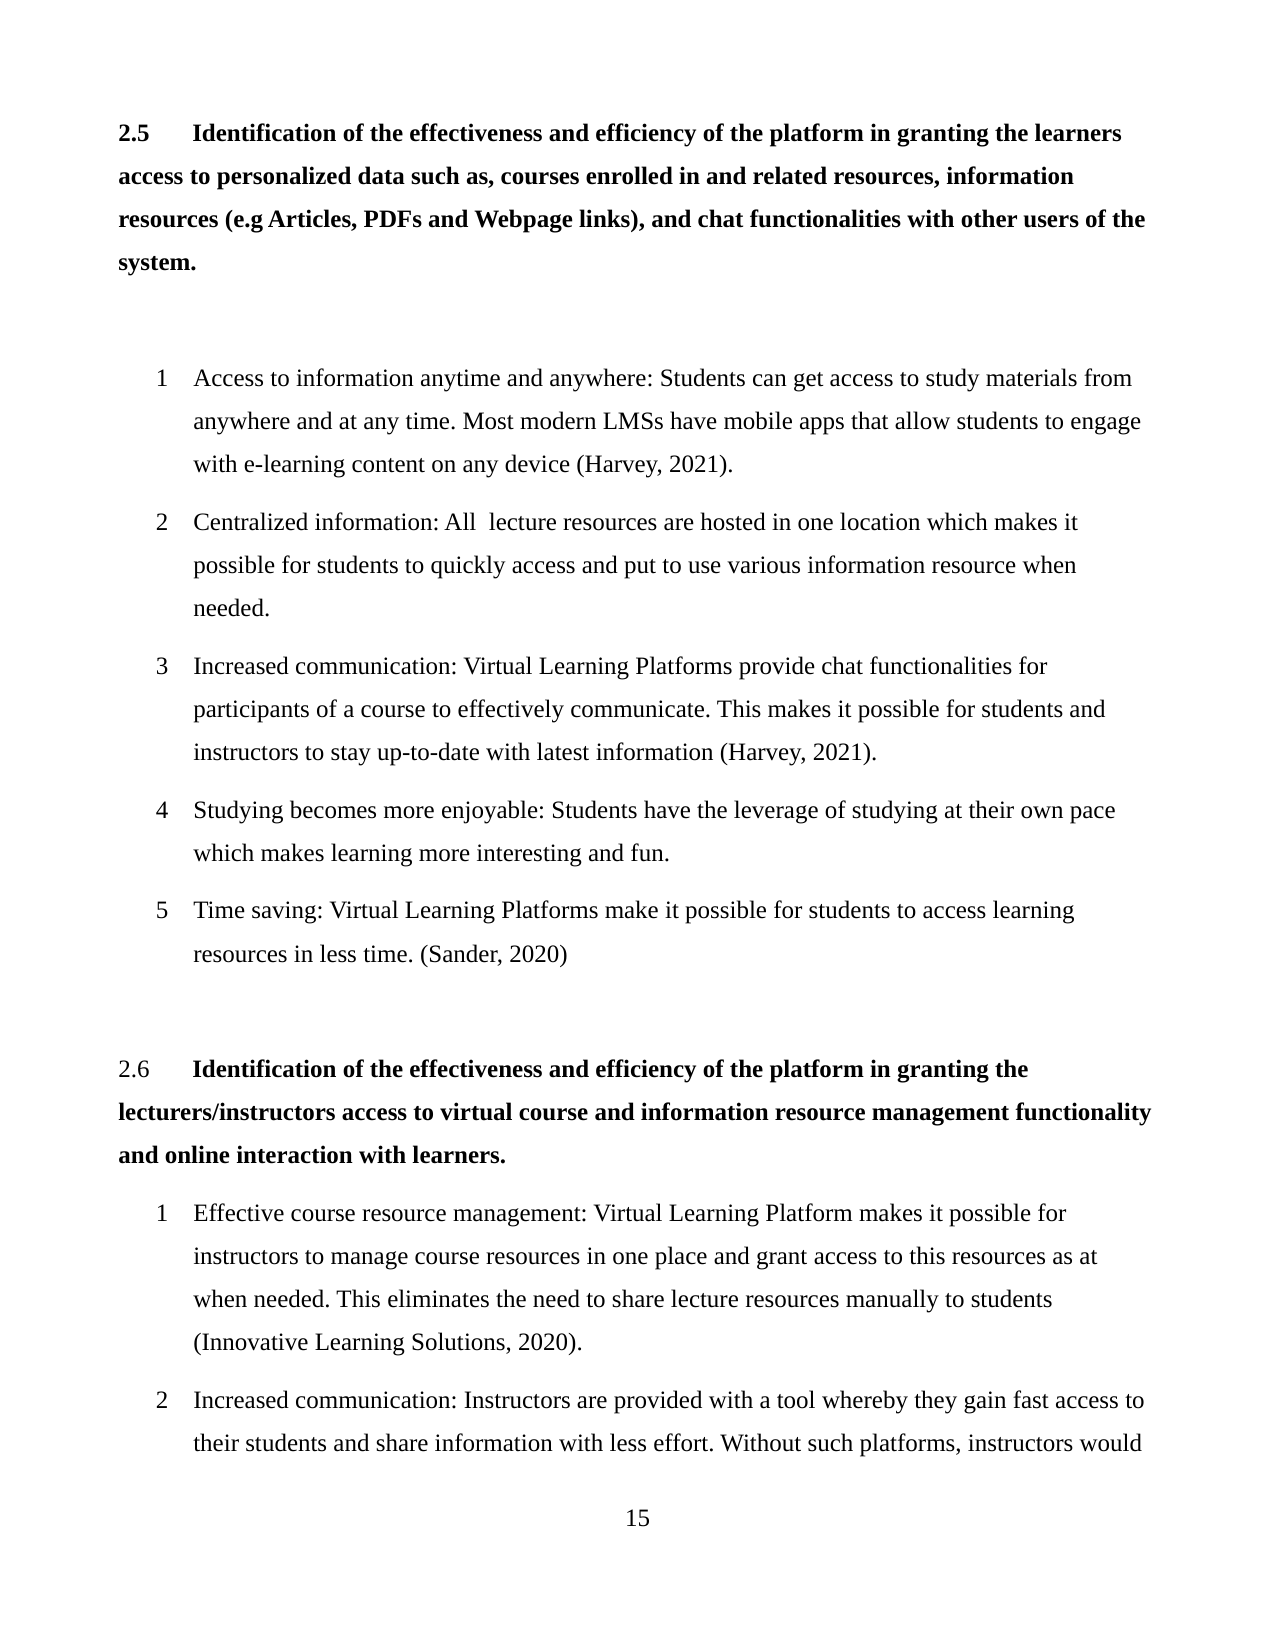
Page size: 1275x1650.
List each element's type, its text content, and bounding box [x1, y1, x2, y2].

list Time saving: Virtual Learning Platforms make it possible for students to access learning resources in less time. (Sander, 2020) [156, 896, 1157, 967]
list Access to information anytime and anywhere: Students can get access to study materials from anywhere and at any time. Most modern LMSs have mobile apps that allow students to engage with e-learning content on any device (Harvey, 2021). [156, 363, 1157, 478]
list Increased communication: Virtual Learning Platforms provide chat functionalities for participants of a course to effectively communicate. This makes it possible for students and instructors to stay up-to-date with latest information (Harvey, 2021). [156, 651, 1157, 766]
text 2.6 Identification of the effectiveness and efficiency of the platform in granting the lecturers/instructors access to virtual course and information resource management functionality and online interaction with learners. [118, 1054, 1157, 1169]
list Centralized information: All lecture resources are hosted in one location which makes it possible for students to quickly access and put to use various information resource when needed. [156, 507, 1157, 622]
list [156, 1385, 1157, 1457]
list Studying becomes more enjoyable: Students have the leverage of studying at their own pace which makes learning more interesting and fun. [156, 795, 1157, 867]
list Effective course resource management: Virtual Learning Platform makes it possible for instructors to manage course resources in one place and grant access to this resources as at when needed. This eliminates the need to share lecture resources manually to students (Innovative Learning Solutions, 2020). [156, 1198, 1157, 1356]
text 2.5 Identification of the effectiveness and efficiency of the platform in granting the learners access to personalized data such as, courses enrolled in and related resources, information resources (e.g Articles, PDFs and Webpage links), and chat functionalities with other users of the system. [118, 118, 1157, 276]
